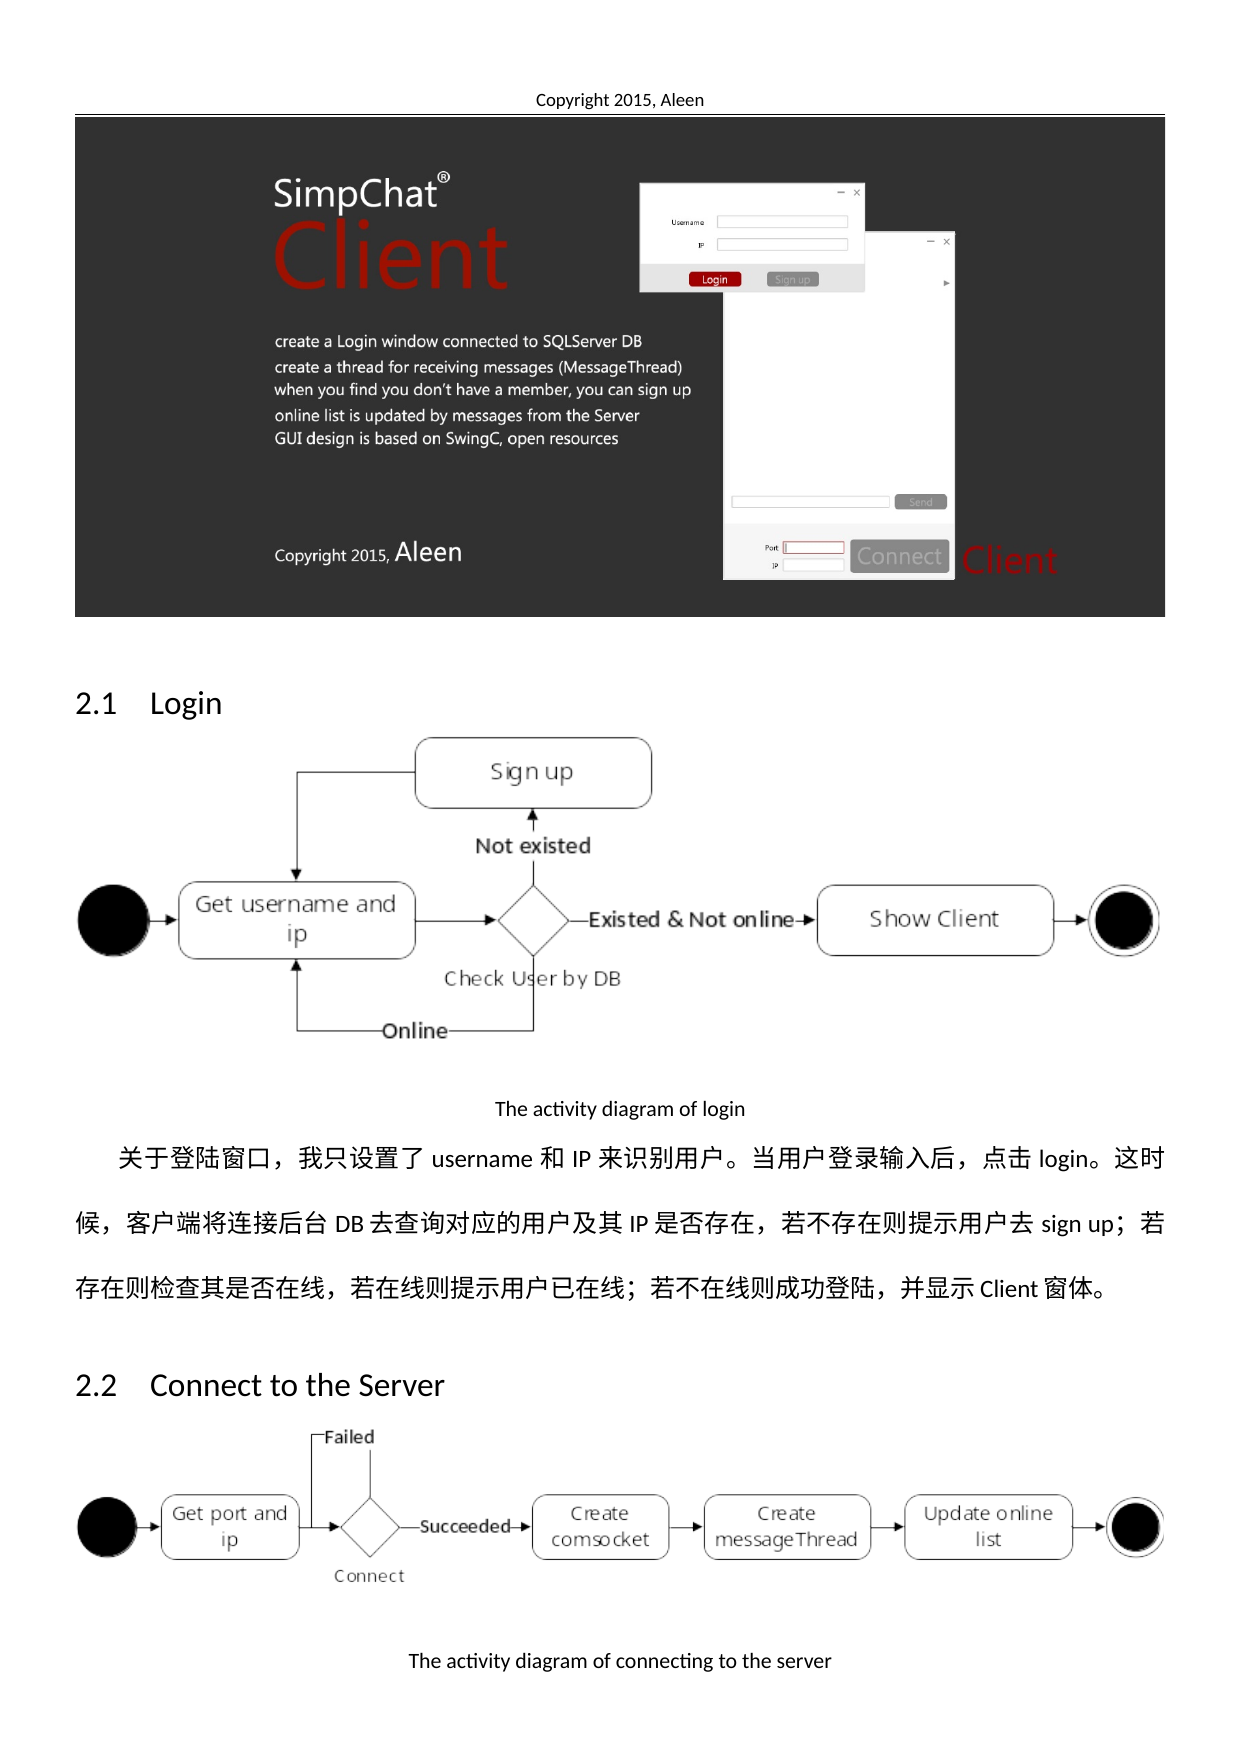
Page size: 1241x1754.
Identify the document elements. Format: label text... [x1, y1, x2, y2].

text 关于登陆窗口，我只设置了username 和 IP 来识别用户。当用户登录输入后，点击login。这时候，客户端将连接后台DB去查询对应的用户及其IP是否存在，若不存在则提示用户去sign up；若存在则检查其是否在线，若在线则提示用户已在线；若不在线则成功登陆，并显示Client窗体。 [75, 1124, 1165, 1319]
picture [75, 117, 1166, 617]
list Login [75, 669, 1165, 734]
text The activity diagram of connecting to the server [75, 1644, 1165, 1677]
text The activity diagram of login [75, 1092, 1165, 1124]
list Connect to the Server [75, 1352, 1165, 1417]
